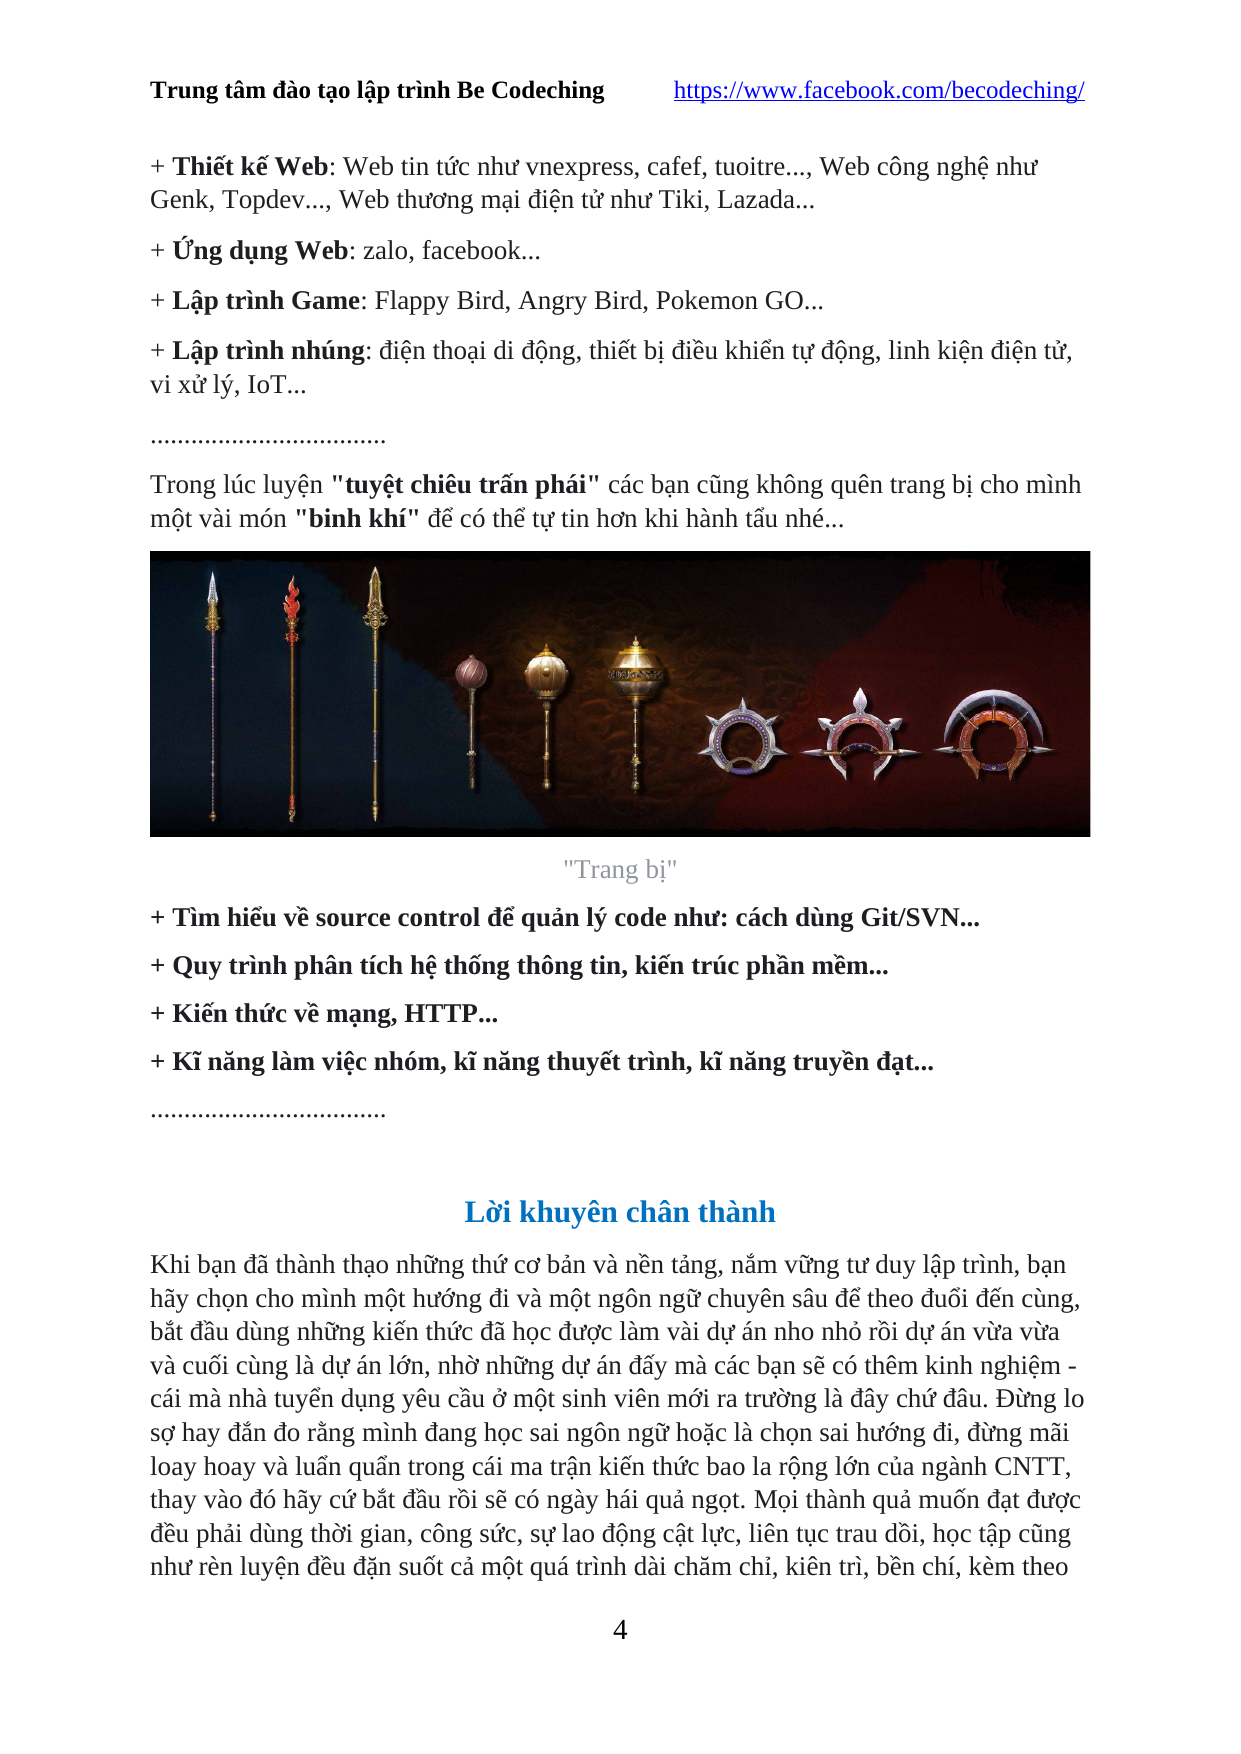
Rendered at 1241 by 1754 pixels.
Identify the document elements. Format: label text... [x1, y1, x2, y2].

text + Lập trình Game: Flappy Bird, Angry Bird, Pokemon GO... [150, 284, 1090, 315]
text + Kĩ năng làm việc nhóm, kĩ năng thuyết trình, kĩ năng truyền đạt... [150, 1045, 1090, 1076]
text ................................... [150, 418, 1090, 449]
text + Lập trình nhúng: điện thoại di động, thiết bị điều khiển tự động, linh kiện điện tử, vi xử lý, IoT... [150, 334, 1090, 399]
picture [150, 551, 1091, 837]
text + Ứng dụng Web: zalo, facebook... [150, 234, 1090, 265]
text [150, 1248, 1090, 1581]
text ................................... [150, 1093, 1090, 1124]
text + Thiết kế Web: Web tin tức như vnexpress, cafef, tuoitre..., Web công nghệ như Genk, Topdev..., Web thương mại điện tử như Tiki, Lazada... [150, 150, 1090, 215]
text Lời khuyên chân thành [150, 1193, 1090, 1229]
text + Kiến thức về mạng, HTTP... [150, 997, 1090, 1028]
text "Trang bị" [150, 853, 1090, 885]
text + Tìm hiểu về source control để quản lý code như: cách dùng Git/SVN... [150, 901, 1090, 932]
text + Quy trình phân tích hệ thống thông tin, kiến trúc phần mềm... [150, 949, 1090, 980]
text Trong lúc luyện "tuyệt chiêu trấn phái" các bạn cũng không quên trang bị cho mình một vài món "binh khí" để có thể tự tin hơn khi hành tẩu nhé... [150, 468, 1090, 533]
